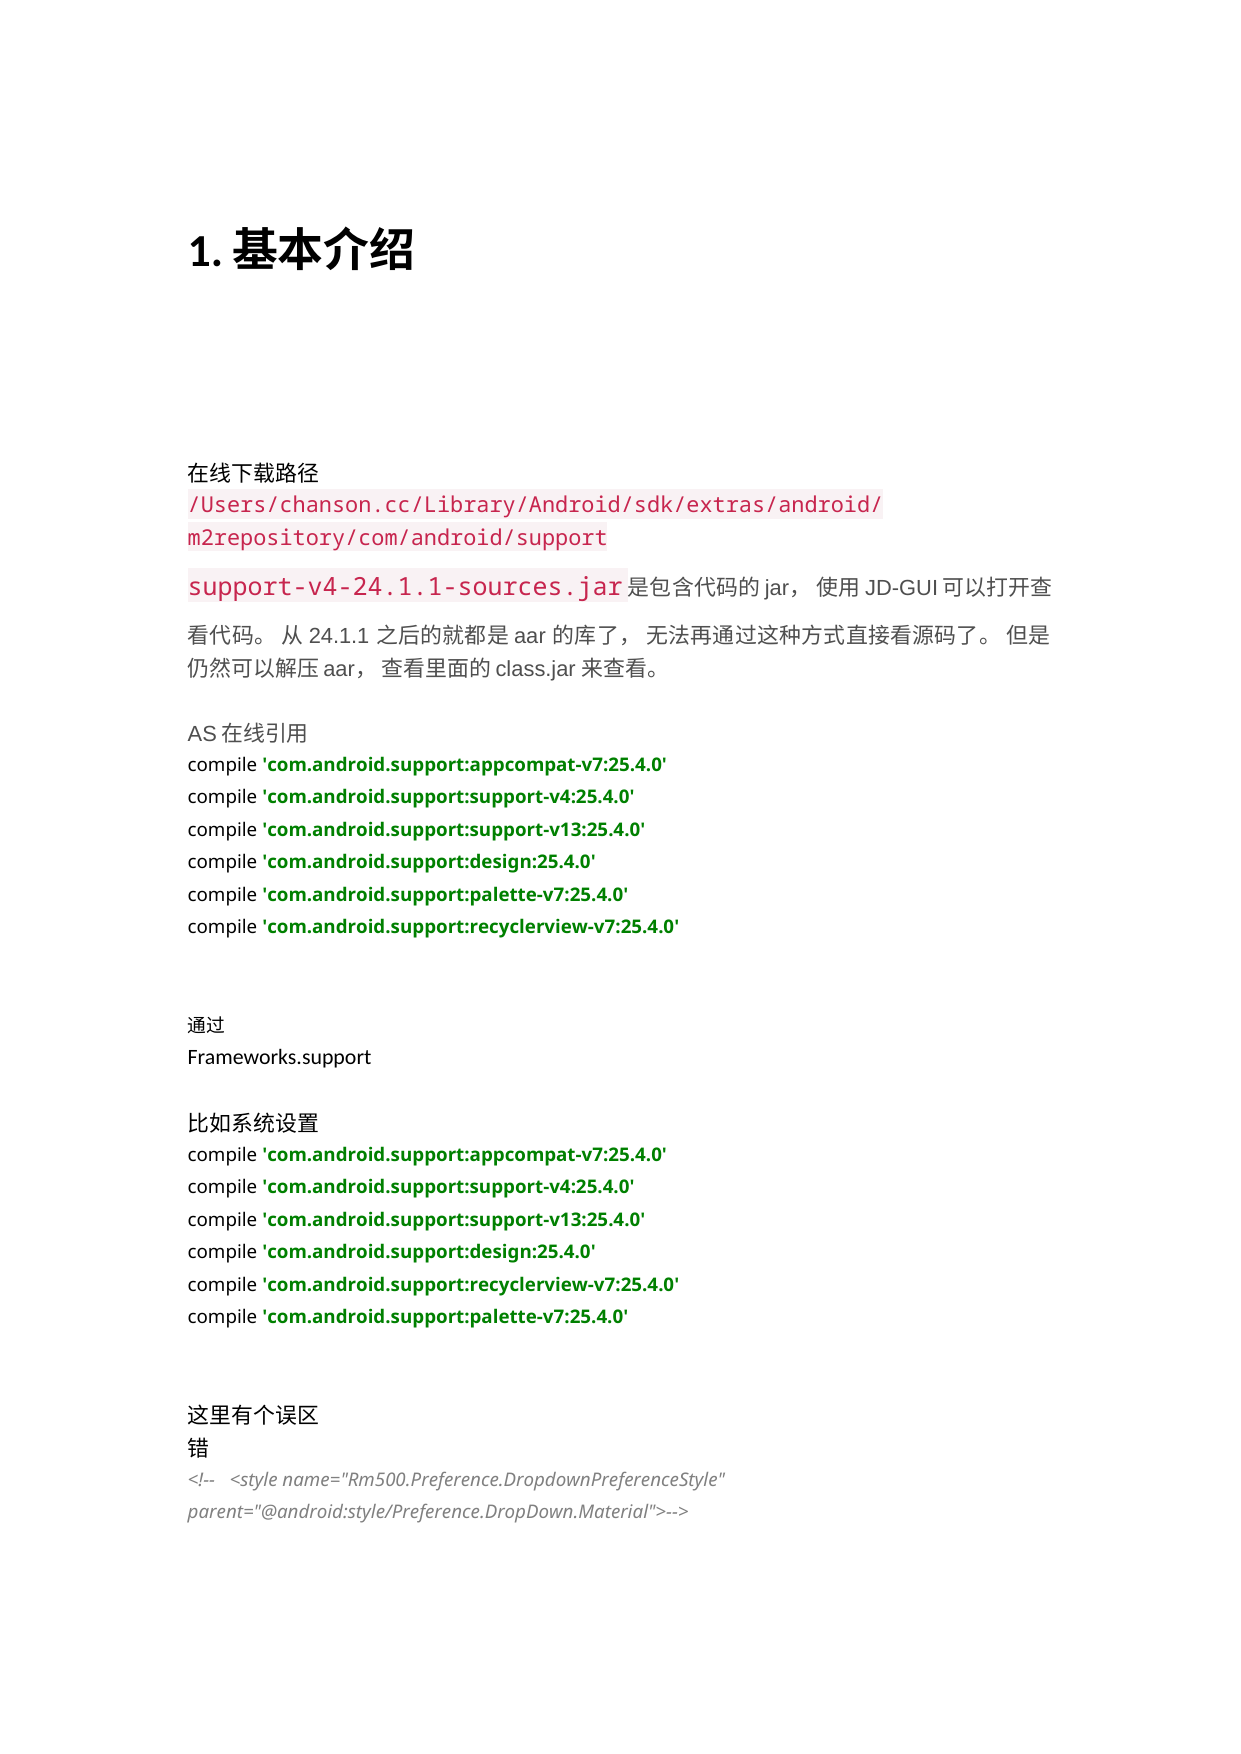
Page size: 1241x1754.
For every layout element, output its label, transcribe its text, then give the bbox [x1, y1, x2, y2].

text compile 'com.android.support:palette-v7:25.4.0' compile 'com.android.support:recyclerview-v7:25.4.0' [187, 878, 1053, 943]
text 比如系统设置 [187, 1105, 1053, 1138]
text 错 [187, 1430, 1053, 1463]
text support-v4-24.1.1-sources.jar是包含代码的jar， 使用JD-GUI可以打开查看代码。 从24.1.1 之后的就都是aar 的库了， 无法再通过这种方式直接看源码了。 但是仍然可以解压aar， 查看里面的class.jar 来查看。 [187, 553, 1053, 683]
text Frameworks.support [187, 1040, 1053, 1073]
text 这里有个误区 [187, 1398, 1053, 1430]
text /Users/chanson.cc/Library/Android/sdk/extras/android/m2repository/com/android/support [187, 488, 1053, 553]
text <!-- <style name="Rm500.Preference.DropdownPreferenceStyle" parent="@android:style/Preference.DropDown.Material">--> [187, 1463, 1053, 1528]
subtitle 基本介绍 [187, 197, 1053, 295]
text AS在线引用 [187, 715, 1053, 748]
text 在线下载路径 [187, 455, 1053, 488]
text compile 'com.android.support:appcompat-v7:25.4.0' compile 'com.android.support:support-v4:25.4.0' compile 'com.android.support:support-v13:25.4.0' compile 'com.android.support:design:25.4.0' [187, 748, 1053, 878]
text 通过 [187, 1008, 1053, 1040]
